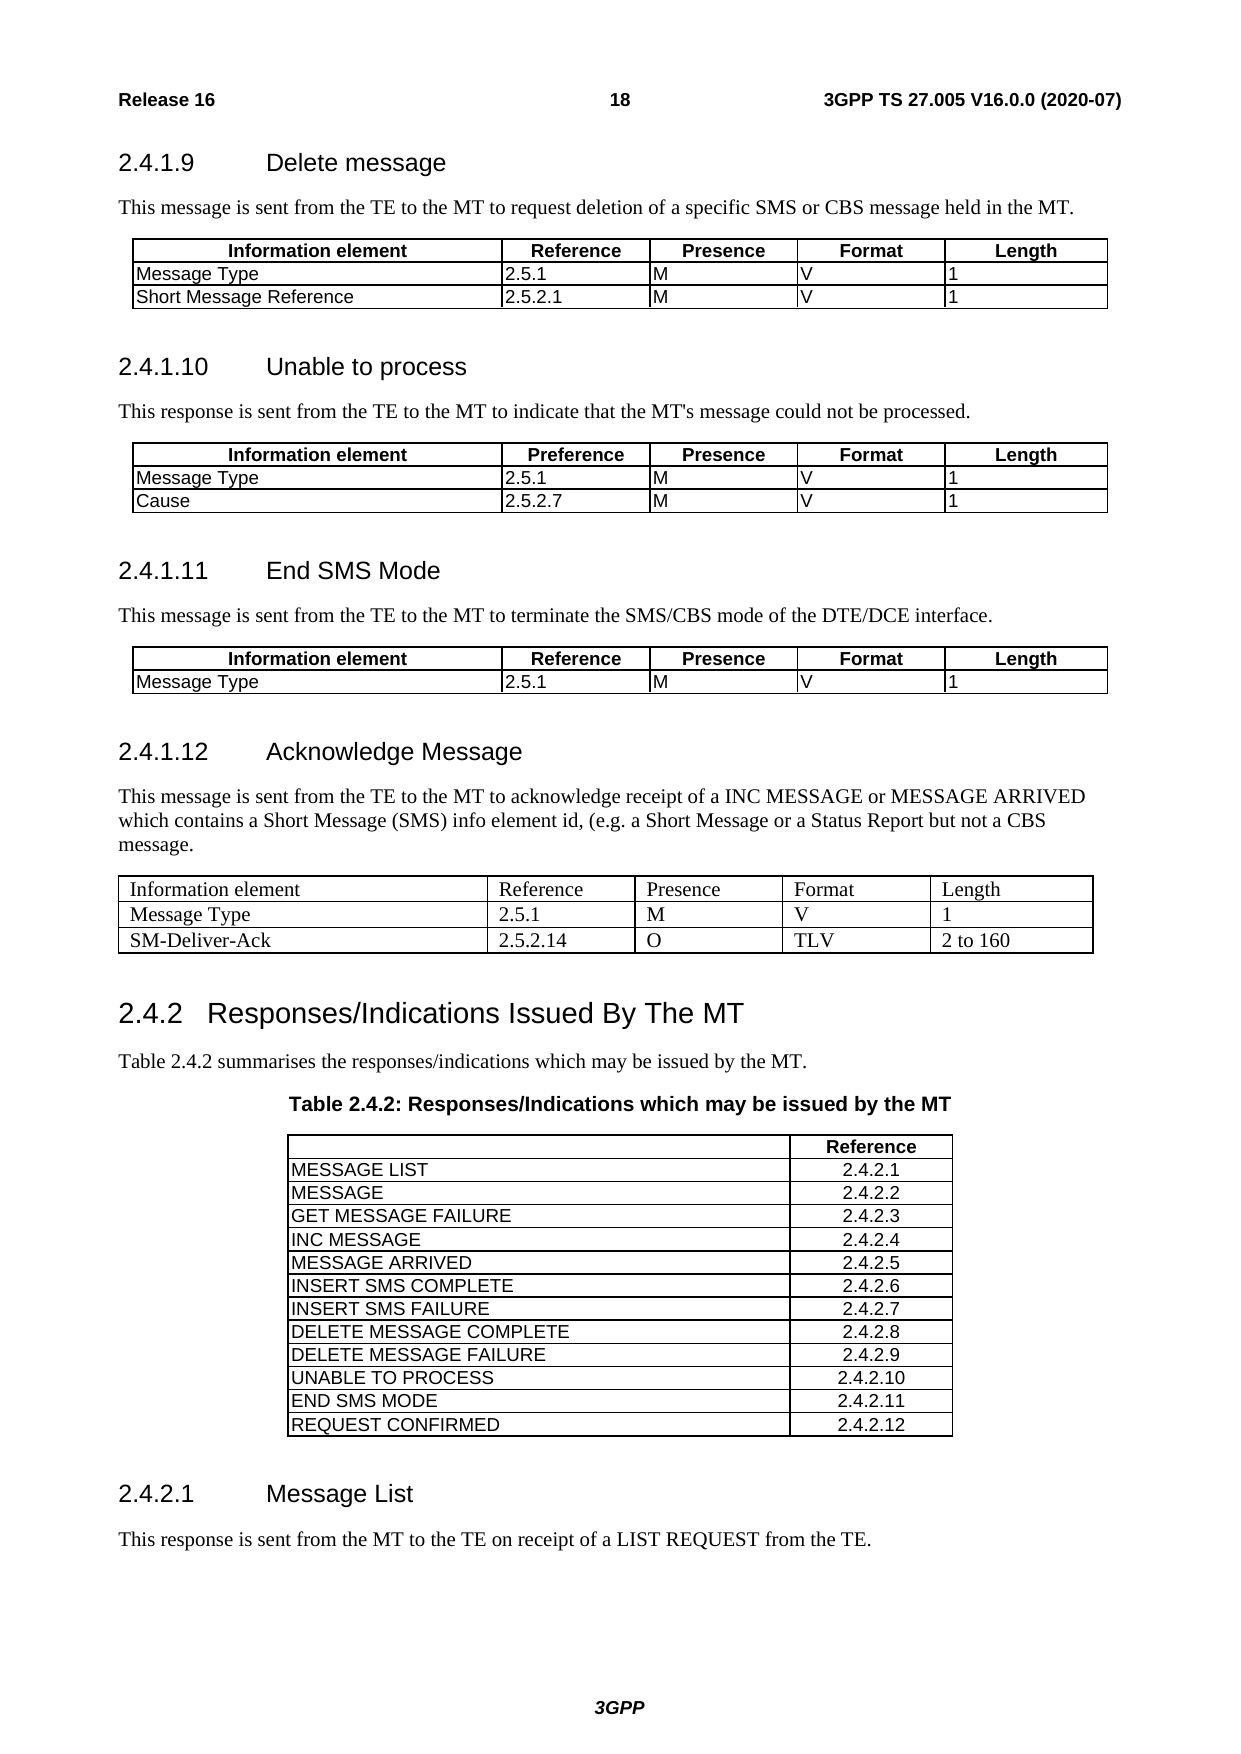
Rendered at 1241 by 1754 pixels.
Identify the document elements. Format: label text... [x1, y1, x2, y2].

table_cell M [651, 467, 797, 488]
table_header Presence [651, 240, 797, 261]
table_cell 2 to 160 [931, 928, 1092, 952]
text This message is sent from the TE to the MT to acknowledge receipt of a INC MESSAGE or MESSAGE ARRIVED which contains a Short Message (SMS) info element id, (e.g. a Short Message or a Status Report but not a CBS message. [118, 784, 1122, 856]
table_cell INSERT SMS FAILURE [289, 1298, 789, 1319]
table_header Presence [636, 877, 782, 901]
table_cell Cause [134, 490, 501, 511]
table_cell V [798, 263, 944, 284]
table_cell Message Type [134, 467, 501, 488]
table_cell 2.4.2.1 [791, 1159, 952, 1181]
table_cell END SMS MODE [289, 1390, 789, 1412]
text This message is sent from the TE to the MT to request deletion of a specific SMS or CBS message held in the MT. [118, 195, 1122, 219]
table_header Presence [651, 444, 797, 465]
table_header Reference [791, 1136, 952, 1157]
subtitle 2.4.1.12 Acknowledge Message [118, 737, 1122, 766]
table_cell V [798, 467, 944, 488]
table_cell SM-Deliver-Ack [119, 928, 487, 952]
table_cell Message Type [119, 902, 487, 926]
table_cell 1 [946, 467, 1107, 488]
table_cell 1 [946, 263, 1107, 284]
table_cell 2.4.2.4 [791, 1228, 952, 1250]
table_cell Message Type [134, 263, 501, 284]
table_cell V [783, 902, 930, 926]
table_cell 1 [931, 902, 1092, 926]
subtitle 2.4.2.1 Message List [118, 1479, 1122, 1508]
table_cell 2.4.2.5 [791, 1252, 952, 1273]
table_cell 2.5.1 [488, 902, 634, 926]
table_header Length [931, 877, 1092, 901]
table_cell M [651, 490, 797, 511]
table_cell V [798, 286, 944, 307]
table_header Information element [119, 877, 487, 901]
table_cell 2.4.2.6 [791, 1275, 952, 1296]
table_cell 2.5.1 [503, 263, 649, 284]
table_cell V [798, 671, 944, 692]
table_cell GET MESSAGE FAILURE [289, 1205, 789, 1227]
table_cell O [636, 928, 782, 952]
table_cell MESSAGE ARRIVED [289, 1252, 789, 1273]
table_cell DELETE MESSAGE COMPLETE [289, 1321, 789, 1342]
table_header Length [946, 648, 1107, 669]
table_cell V [798, 490, 944, 511]
table_cell 1 [946, 671, 1107, 692]
subtitle 2.4.2 Responses/Indications Issued By The MT [118, 996, 1122, 1030]
table_header Preference [503, 444, 649, 465]
table_cell M [636, 902, 782, 926]
table_cell Message Type [134, 671, 501, 692]
table_cell 2.5.1 [503, 671, 649, 692]
table_cell 1 [946, 490, 1107, 511]
text This response is sent from the MT to the TE on receipt of a LIST REQUEST from the TE. [118, 1527, 1122, 1551]
table_header Information element [134, 648, 501, 669]
subtitle 2.4.1.9 Delete message [118, 148, 1122, 176]
table_cell 2.4.2.9 [791, 1344, 952, 1366]
table_cell 2.4.2.7 [791, 1298, 952, 1319]
table_cell 2.4.2.8 [791, 1321, 952, 1342]
table_cell MESSAGE [289, 1182, 789, 1204]
table_cell M [651, 671, 797, 692]
table_cell Short Message Reference [134, 286, 501, 307]
text This response is sent from the TE to the MT to indicate that the MT's message could not be processed. [118, 399, 1122, 423]
table_cell 2.5.2.7 [503, 490, 649, 511]
table_cell 2.4.2.10 [791, 1367, 952, 1389]
text Table 2.4.2 summarises the responses/indications which may be issued by the MT. [118, 1049, 1122, 1073]
table_header Reference [503, 240, 649, 261]
table_header Reference [488, 877, 634, 901]
subtitle 2.4.1.10 Unable to process [118, 352, 1122, 381]
table_cell UNABLE TO PROCESS [289, 1367, 789, 1389]
table_header [289, 1136, 789, 1157]
text This message is sent from the TE to the MT to terminate the SMS/CBS mode of the DTE/DCE interface. [118, 603, 1122, 627]
table_cell 2.4.2.2 [791, 1182, 952, 1204]
table_header Reference [503, 648, 649, 669]
table_cell 2.4.2.3 [791, 1205, 952, 1227]
subtitle 2.4.1.11 End SMS Mode [118, 556, 1122, 584]
table_header Format [783, 877, 930, 901]
table_cell 2.5.2.14 [488, 928, 634, 952]
table_header Information element [134, 444, 501, 465]
table_cell 1 [946, 286, 1107, 307]
table_cell M [651, 263, 797, 284]
table_cell 2.4.2.11 [791, 1390, 952, 1412]
table_header Information element [134, 240, 501, 261]
table_cell MESSAGE LIST [289, 1159, 789, 1181]
table_cell 2.5.1 [503, 467, 649, 488]
table_cell TLV [783, 928, 930, 952]
table_cell INC MESSAGE [289, 1228, 789, 1250]
table_header Length [946, 240, 1107, 261]
table_header Length [946, 444, 1107, 465]
text Table 2.4.2: Responses/Indications which may be issued by the MT [118, 1092, 1122, 1116]
table_header Presence [651, 648, 797, 669]
table_cell M [651, 286, 797, 307]
table_cell 2.4.2.12 [791, 1413, 952, 1435]
table_cell 2.5.2.1 [503, 286, 649, 307]
table_cell DELETE MESSAGE FAILURE [289, 1344, 789, 1366]
table_header Format [798, 444, 944, 465]
table_cell INSERT SMS COMPLETE [289, 1275, 789, 1296]
table_cell REQUEST CONFIRMED [289, 1413, 789, 1435]
table_header Format [798, 648, 944, 669]
table_header Format [798, 240, 944, 261]
